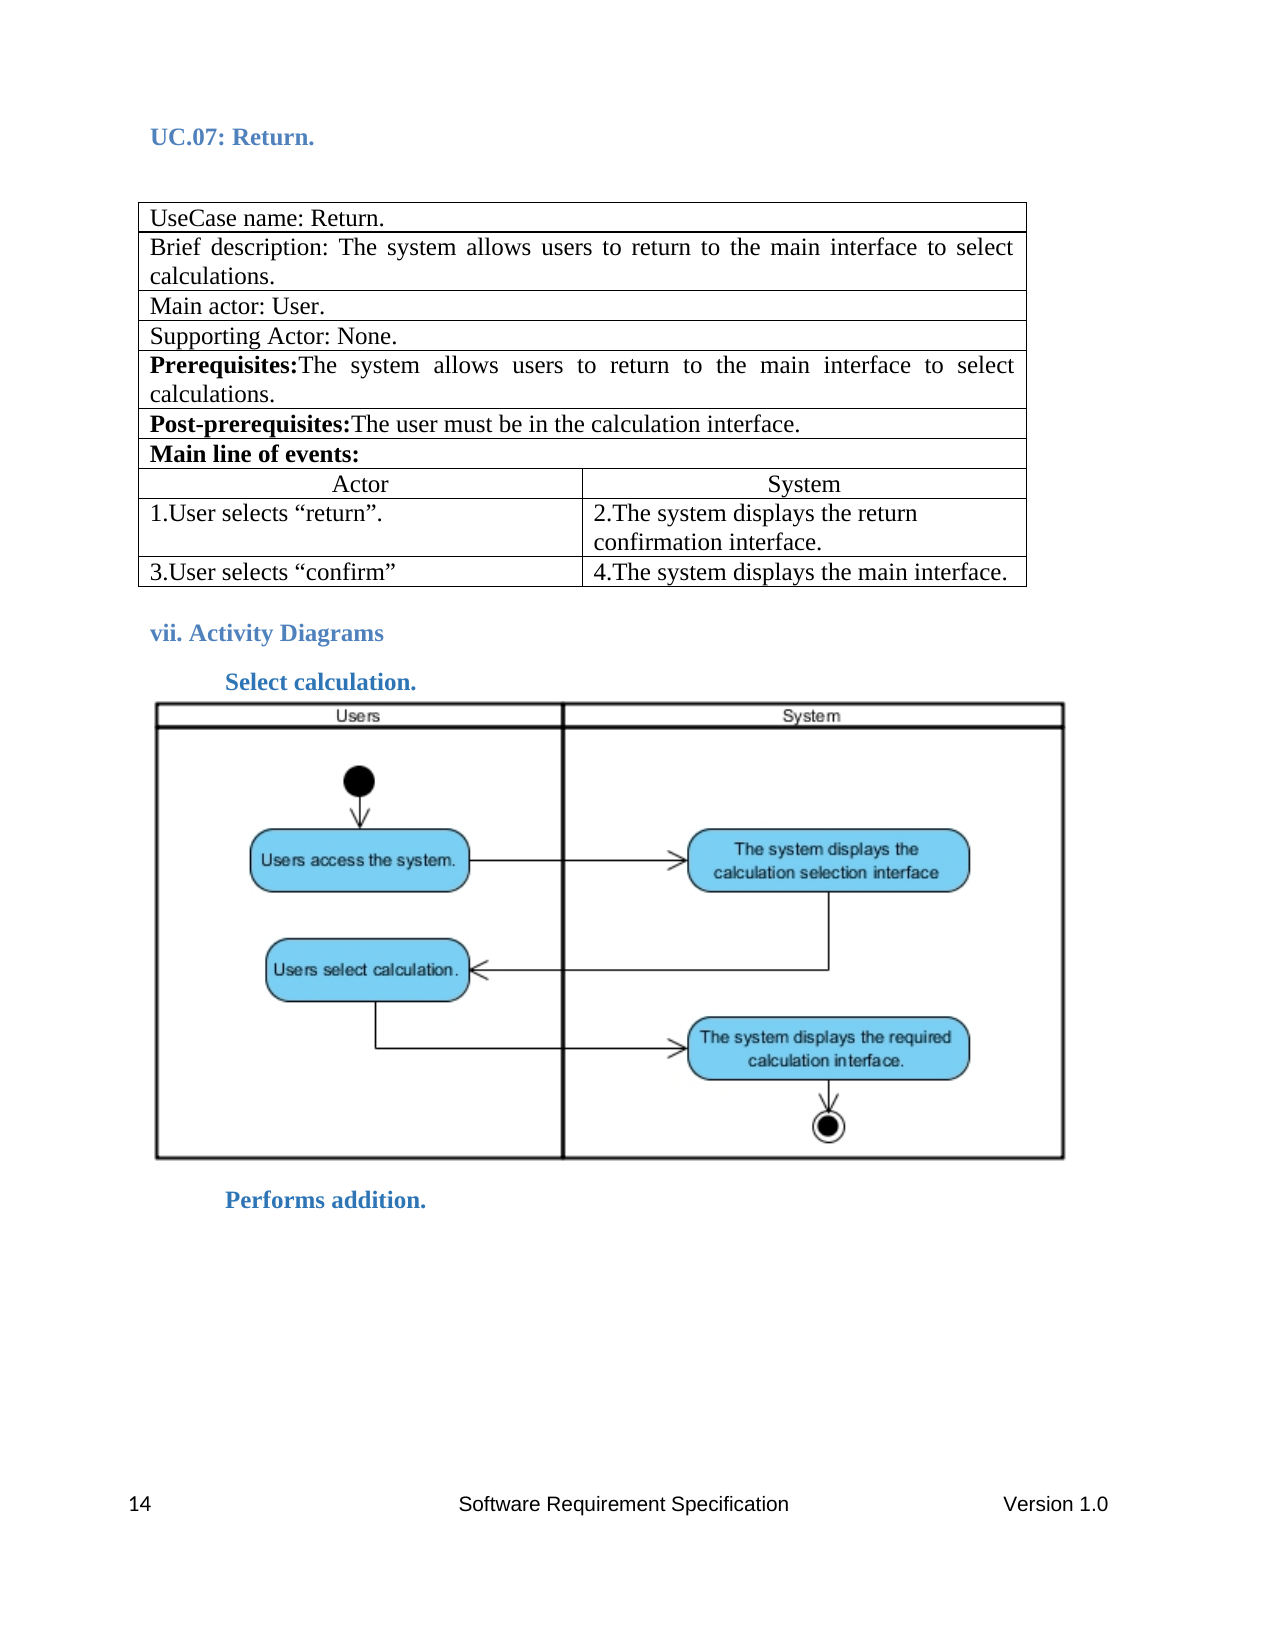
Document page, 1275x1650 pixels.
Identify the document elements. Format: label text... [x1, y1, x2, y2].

text Performs addition. [225, 1186, 1175, 1214]
table_cell Main actor: User. [139, 291, 1026, 320]
table_cell Supporting Actor: None. [139, 321, 1026, 349]
table_cell Post-prerequisites:The user must be in the calculation interface. [139, 409, 1026, 438]
subtitle vii. Activity Diagrams [75, 618, 1175, 646]
table_cell System [583, 469, 1026, 497]
table_cell Actor [139, 469, 582, 497]
subtitle UC.07: Return. [150, 122, 1175, 151]
picture [150, 697, 1072, 1167]
table_cell Prerequisites:The system allows users to return to the main interface to select calculations. [139, 351, 1026, 408]
table_header UseCase name: Return. [139, 203, 1026, 231]
table_cell 4.The system displays the main interface. [583, 557, 1026, 586]
table_cell 3.User selects “confirm” [139, 557, 582, 586]
table_cell Brief description: The system allows users to return to the main interface to select calculations. [139, 233, 1026, 290]
table_cell Main line of events: [139, 439, 1026, 468]
table_cell 2.The system displays the return confirmation interface. [583, 499, 1026, 556]
table_cell 1.User selects “return”. [139, 499, 582, 556]
